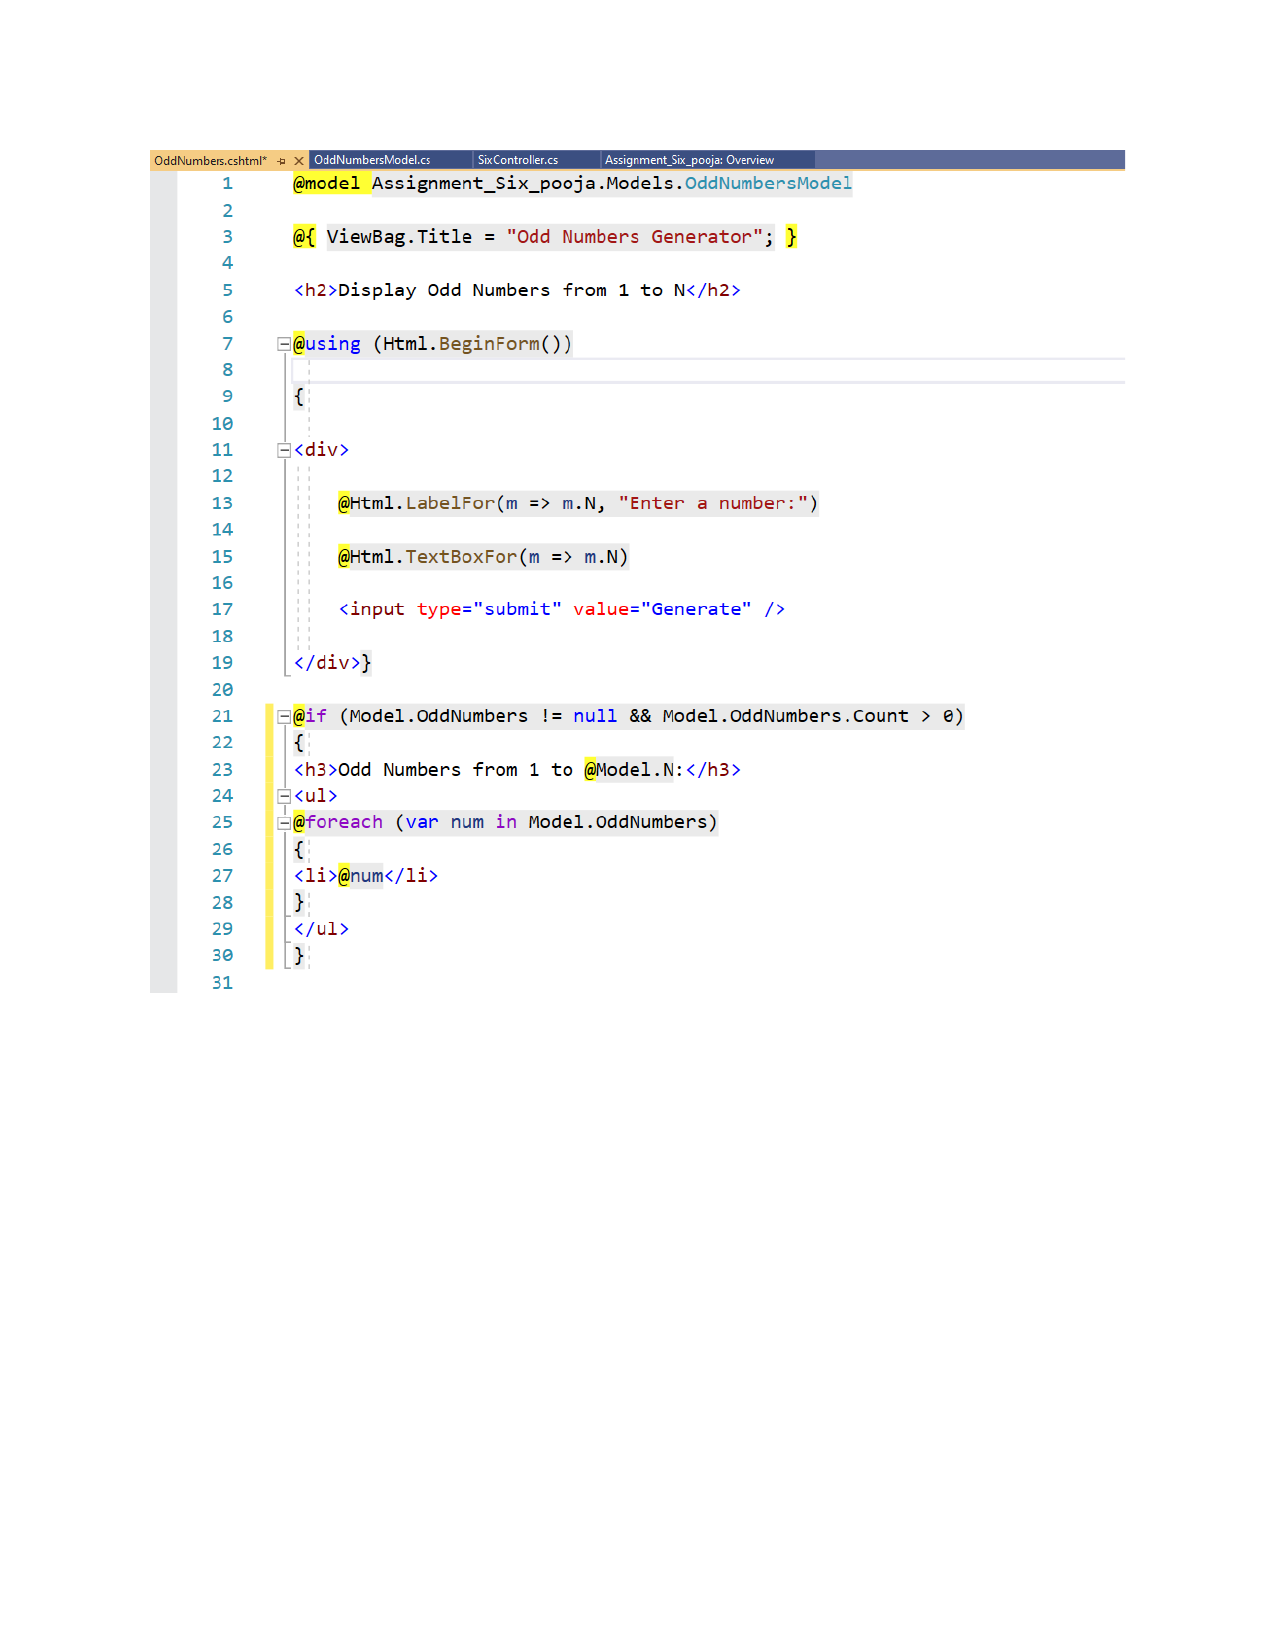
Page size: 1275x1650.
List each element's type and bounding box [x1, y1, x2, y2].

picture [150, 150, 1125, 993]
